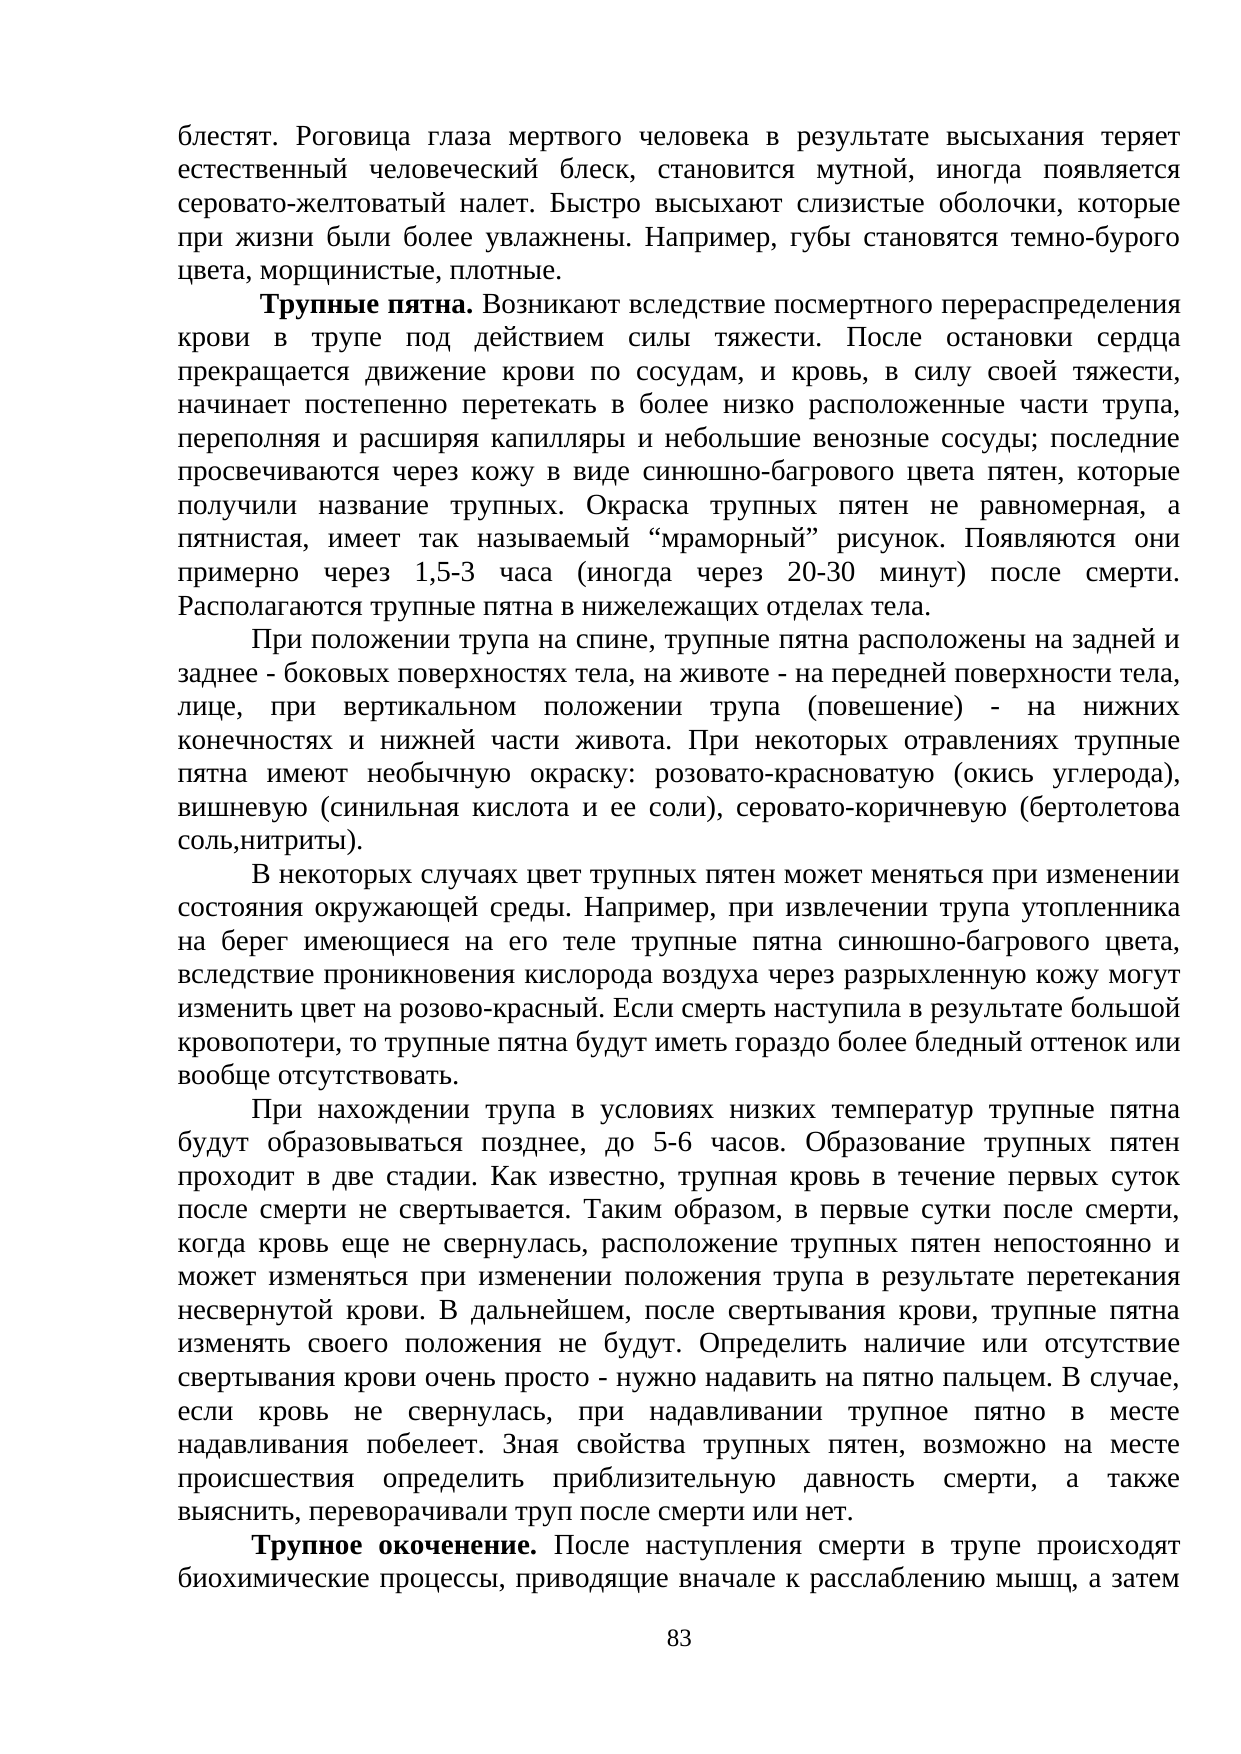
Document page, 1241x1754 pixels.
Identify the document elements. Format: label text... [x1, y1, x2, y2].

text При нахождении трупа в условиях низких температур трупные пятна будут образовываться позднее, до 5-6 часов. Образование трупных пятен проходит в две стадии. Как известно, трупная кровь в течение первых суток после смерти не свертывается. Таким образом, в первые сутки после смерти, когда кровь еще не свернулась, расположение трупных пятен непостоянно и может изменяться при изменении положения трупа в результате перетекания несвернутой крови. В дальнейшем, после свертывания крови, трупные пятна изменять своего положения не будут. Определить наличие или отсутствие свертывания крови очень просто - нужно надавить на пятно пальцем. В случае, если кровь не свернулась, при надавливании трупное пятно в месте надавливания побелеет. Зная свойства трупных пятен, возможно на месте происшествия определить приблизительную давность смерти, а также выяснить, переворачивали труп после смерти или нет. [177, 1091, 1181, 1527]
text При положении трупа на спине, трупные пятна расположены на задней и заднее - боковых поверхностях тела, на животе - на передней поверхности тела, лице, при вертикальном положении трупа (повешение) - на нижних конечностях и нижней части живота. При некоторых отравлениях трупные пятна имеют необычную окраску: розовато-красноватую (окись углерода), вишневую (синильная кислота и ее соли), серовато-коричневую (бертолетова соль,нитриты). [177, 621, 1181, 856]
text Трупные пятна. Возникают вследствие посмертного перераспределения крови в трупе под действием силы тяжести. После остановки сердца прекращается движение крови по сосудам, и кровь, в силу своей тяжести, начинает постепенно перетекать в более низко расположенные части трупа, переполняя и расширяя капилляры и небольшие венозные сосуды; последние просвечиваются через кожу в виде синюшно-багрового цвета пятен, которые получили название трупных. Окраска трупных пятен не равномерная, а пятнистая, имеет так называемый “мраморный” рисунок. Появляются они примерно через 1,5-3 часа (иногда через 20-30 минут) после смерти. Располагаются трупные пятна в нижележащих отделах тела. [177, 286, 1181, 621]
text В некоторых случаях цвет трупных пятен может меняться при изменении состояния окружающей среды. Например, при извлечении трупа утопленника на берег имеющиеся на его теле трупные пятна синюшно-багрового цвета, вследствие проникновения кислорода воздуха через разрыхленную кожу могут изменить цвет на розово-красный. Если смерть наступила в результате большой кровопотери, то трупные пятна будут иметь гораздо более бледный оттенок или вообще отсутствовать. [177, 856, 1181, 1091]
